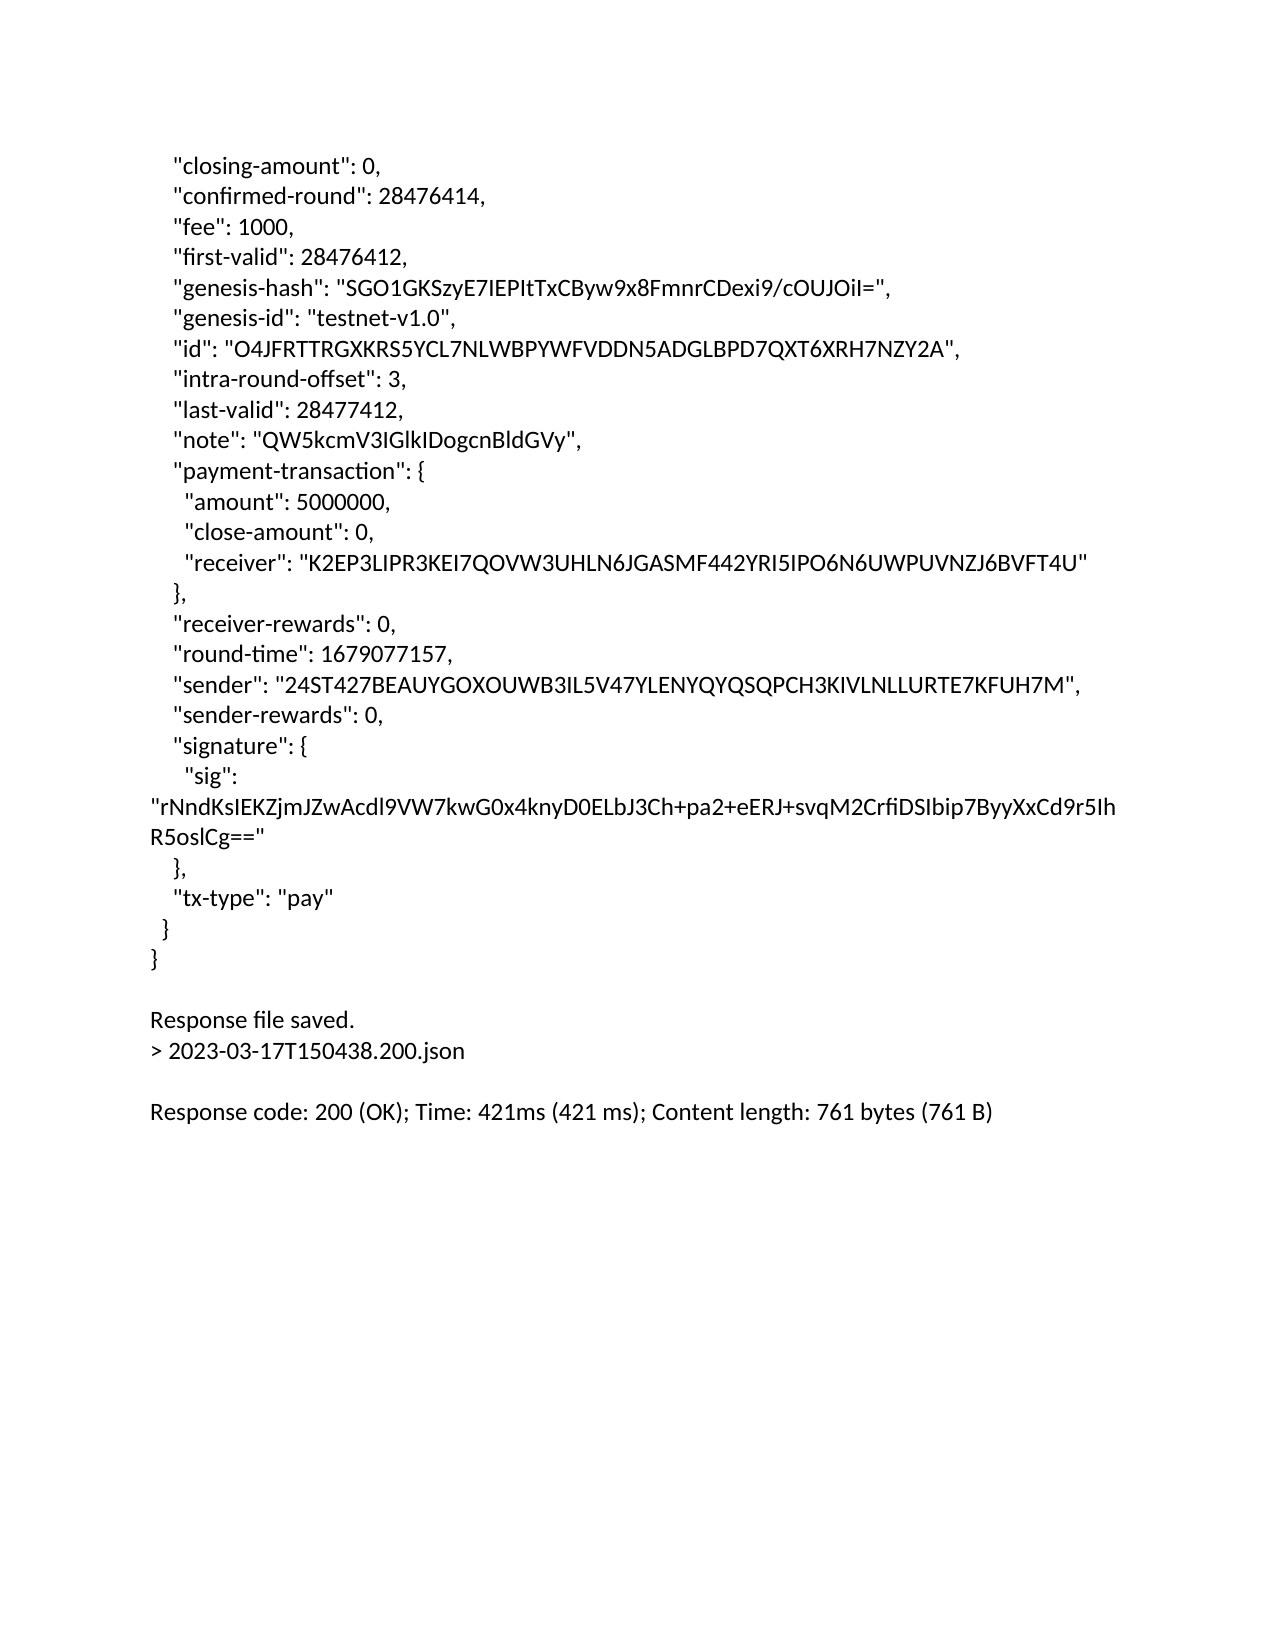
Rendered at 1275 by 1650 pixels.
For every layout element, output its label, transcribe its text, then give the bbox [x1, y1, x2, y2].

text > 2023-03-17T150438.200.json [150, 1035, 1125, 1066]
text "receiver": "K2EP3LIPR3KEI7QOVW3UHLN6JGASMF442YRI5IPO6N6UWPUVNZJ6BVFT4U" [150, 547, 1125, 577]
text "sig": "rNndKsIEKZjmJZwAcdl9VW7kwG0x4knyD0ELbJ3Ch+pa2+eERJ+svqM2CrfiDSIbip7ByyXxCd9r5IhR5oslCg==" [150, 760, 1125, 852]
text "confirmed-round": 28476414, [150, 181, 1125, 211]
text Response code: 200 (OK); Time: 421ms (421 ms); Content length: 761 bytes (761 B) [150, 1096, 1125, 1127]
text "closing-amount": 0, [150, 150, 1125, 181]
text "signature": { [150, 730, 1125, 760]
text "last-valid": 28477412, [150, 394, 1125, 425]
text "sender-rewards": 0, [150, 699, 1125, 730]
text "round-time": 1679077157, [150, 638, 1125, 669]
text } [150, 943, 1125, 974]
text "note": "QW5kcmV3IGlkIDogcnBldGVy", [150, 425, 1125, 455]
text Response file saved. [150, 1004, 1125, 1035]
text "intra-round-offset": 3, [150, 364, 1125, 394]
text "genesis-id": "testnet-v1.0", [150, 303, 1125, 333]
text }, [150, 852, 1125, 882]
text "receiver-rewards": 0, [150, 608, 1125, 638]
text }, [150, 577, 1125, 608]
text "first-valid": 28476412, [150, 242, 1125, 272]
text "payment-transaction": { [150, 455, 1125, 486]
text "id": "O4JFRTTRGXKRS5YCL7NLWBPYWFVDDN5ADGLBPD7QXT6XRH7NZY2A", [150, 333, 1125, 364]
text "close-amount": 0, [150, 516, 1125, 547]
text "genesis-hash": "SGO1GKSzyE7IEPItTxCByw9x8FmnrCDexi9/cOUJOiI=", [150, 272, 1125, 303]
text "fee": 1000, [150, 211, 1125, 242]
text "tx-type": "pay" [150, 882, 1125, 913]
text } [150, 913, 1125, 943]
text "amount": 5000000, [150, 486, 1125, 516]
text "sender": "24ST427BEAUYGOXOUWB3IL5V47YLENYQYQSQPCH3KIVLNLLURTE7KFUH7M", [150, 669, 1125, 699]
